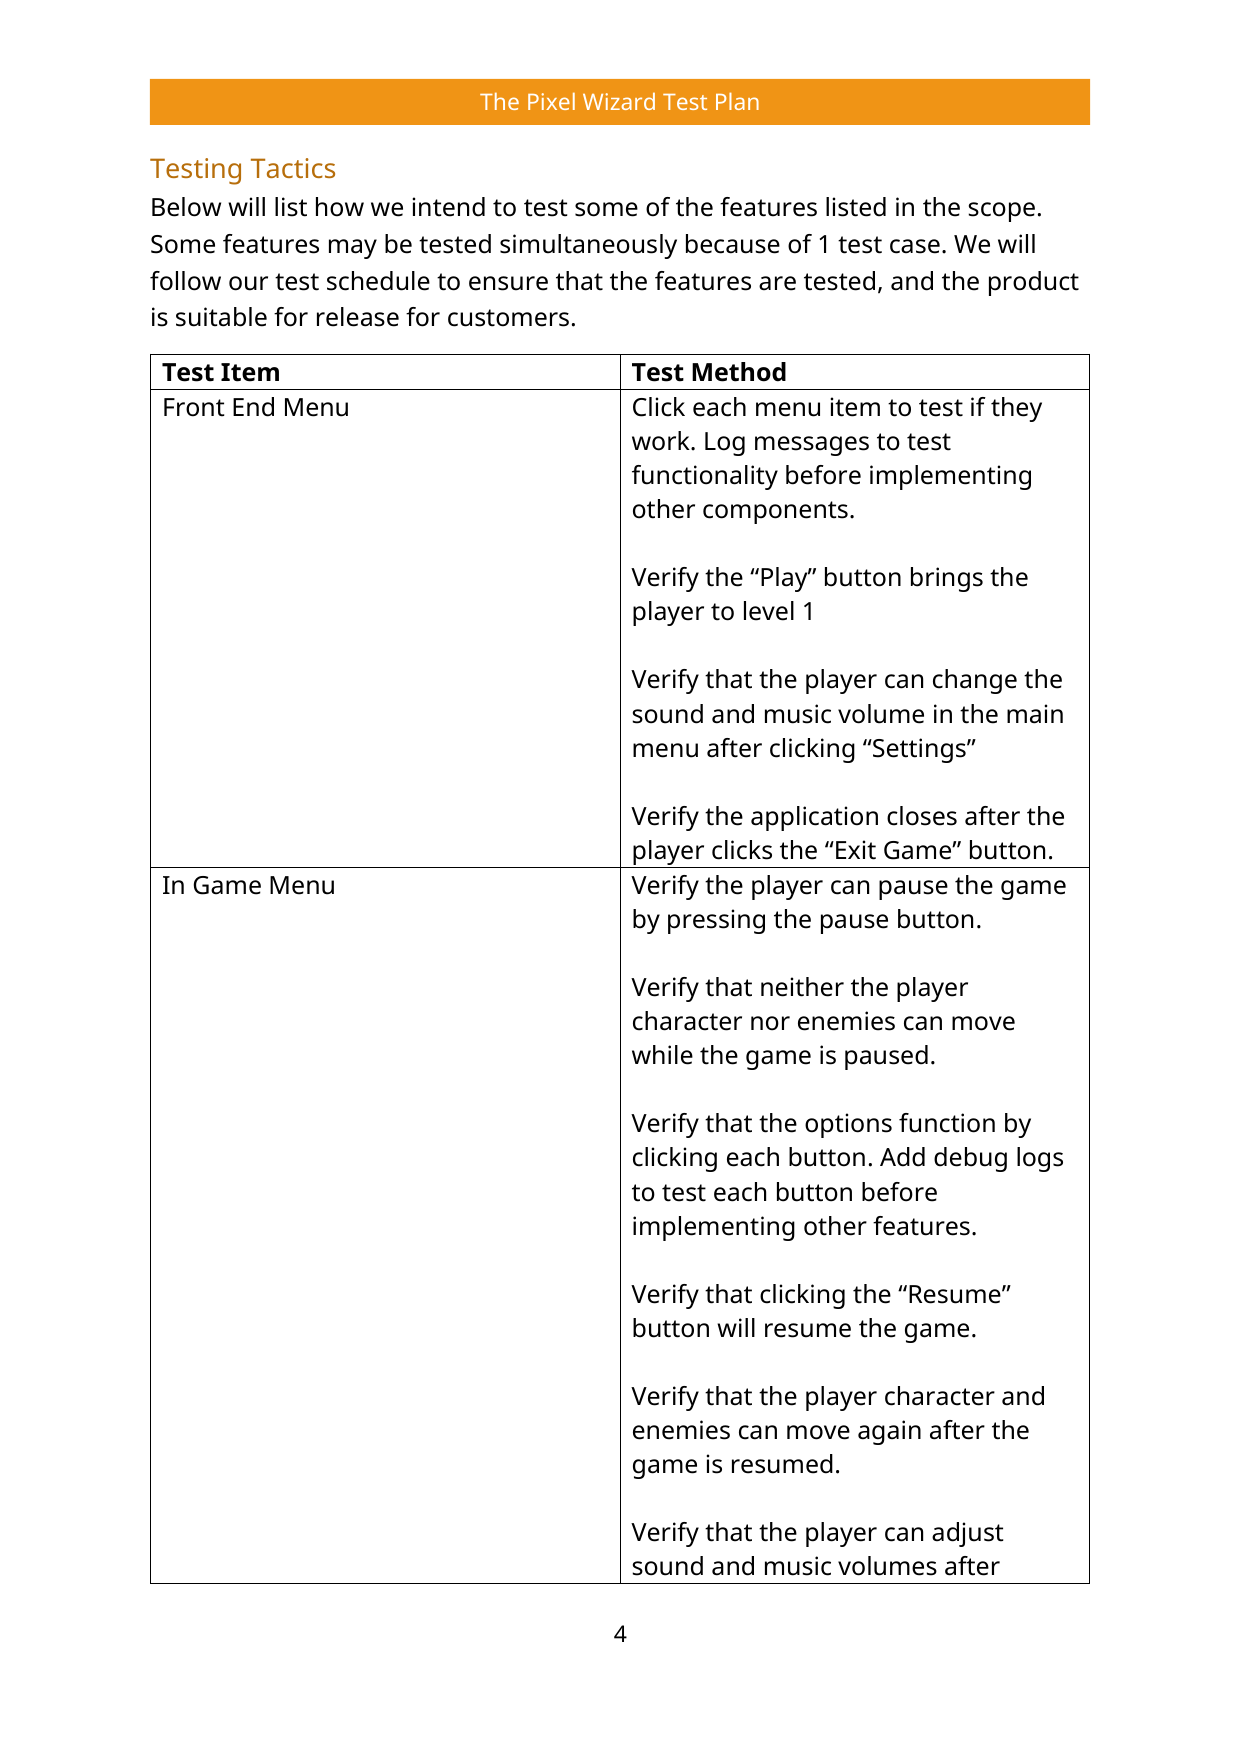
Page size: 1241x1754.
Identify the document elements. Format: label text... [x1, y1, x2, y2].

table_header Test Method [621, 355, 1089, 389]
subtitle Testing Tactics [150, 150, 1090, 187]
table_cell Click each menu item to test if they work. Log messages to test functionality before implementing other components. Verify the “Play” button brings the player to level 1 Verify that the player can change the sound and music volume in the main menu after clicking “Settings” Verify the application closes after the player clicks the “Exit Game” button. [621, 390, 1089, 867]
table_cell Front End Menu [151, 390, 620, 867]
text Below will list how we intend to test some of the features listed in the scope. Some features may be tested simultaneously because of 1 test case. We will follow our test schedule to ensure that the features are tested, and the product is suitable for release for customers. [150, 190, 1090, 334]
table_cell In Game Menu [151, 868, 620, 1583]
table_header Test Item [151, 355, 620, 389]
